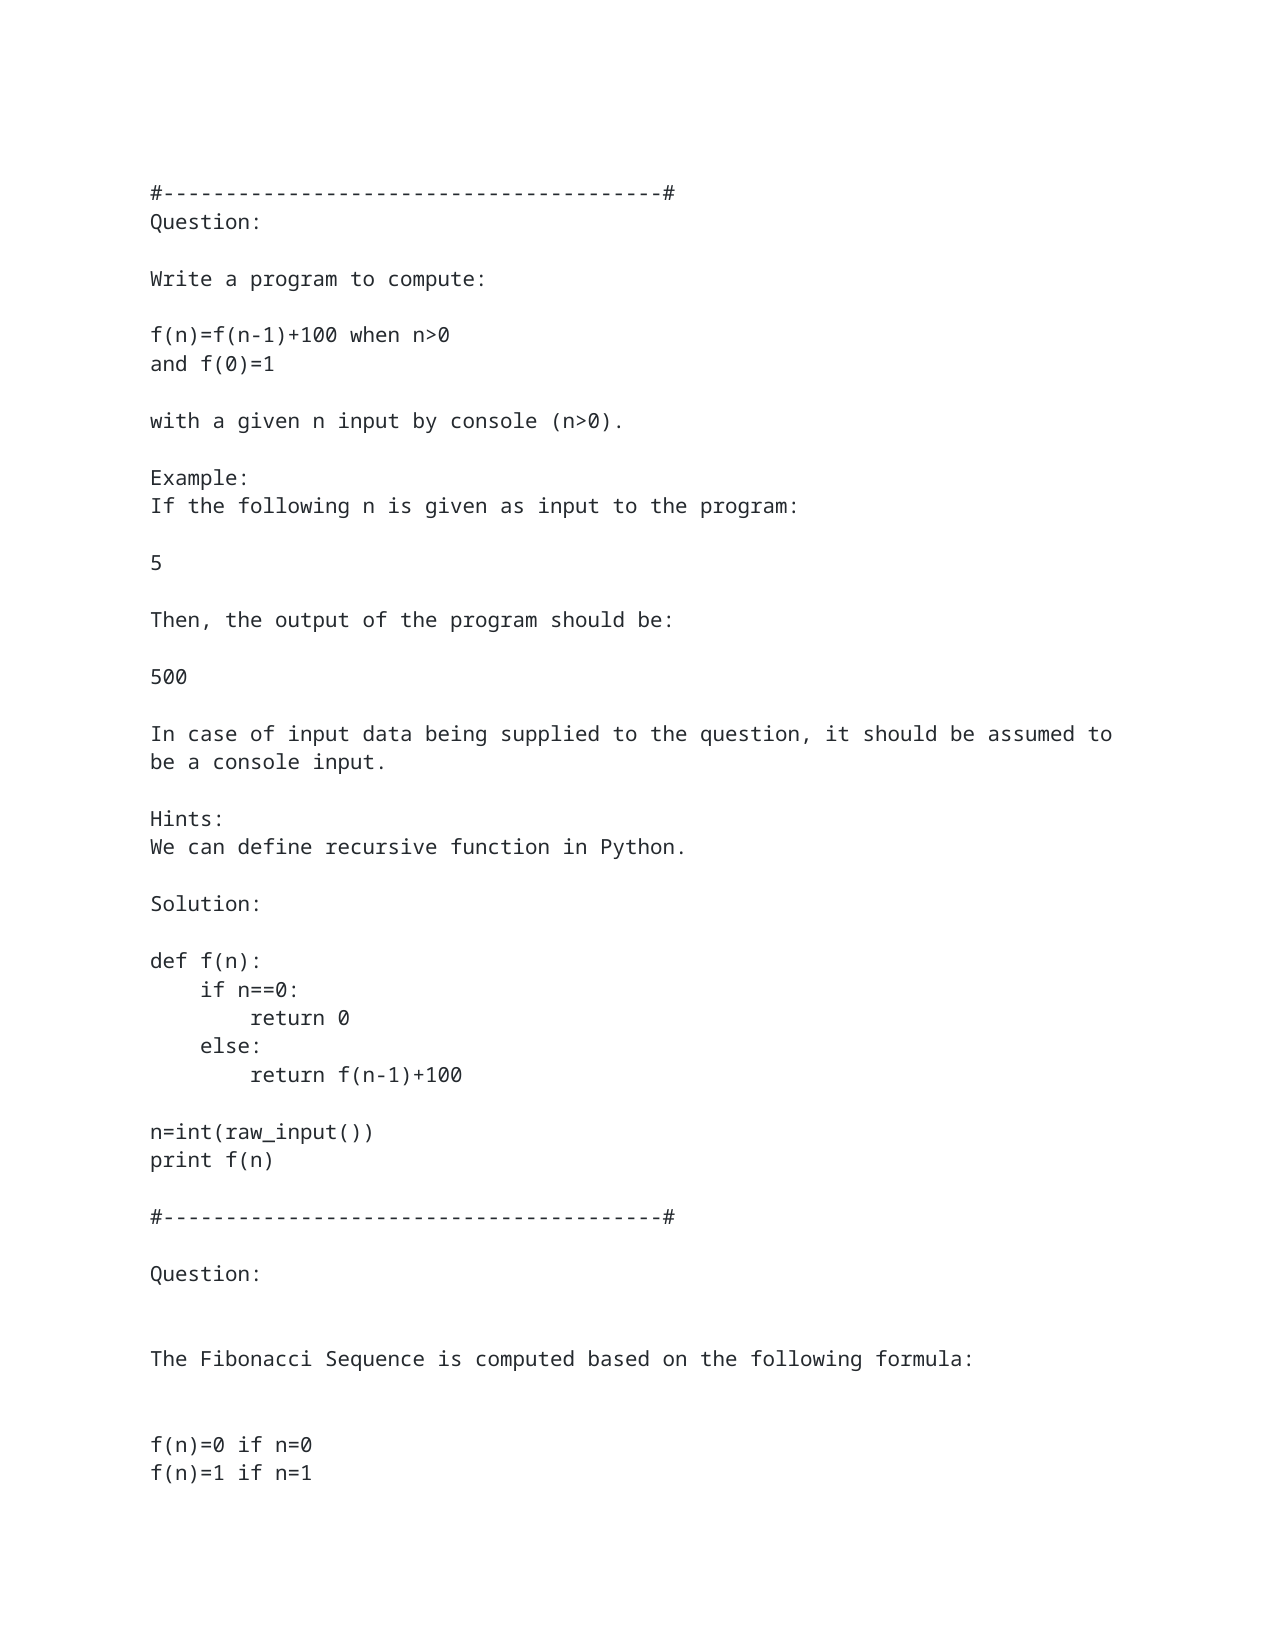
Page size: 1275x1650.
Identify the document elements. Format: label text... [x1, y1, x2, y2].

text def f(n): [150, 946, 1125, 975]
text else: [150, 1032, 1125, 1060]
text Then, the output of the program should be: [150, 605, 1125, 633]
text If the following n is given as input to the program: [150, 491, 1125, 520]
text and f(0)=1 [150, 349, 1125, 377]
text print f(n) [150, 1145, 1125, 1174]
text Example: [150, 463, 1125, 491]
text with a given n input by console (n>0). [150, 406, 1125, 434]
text 500 [150, 662, 1125, 690]
text n=int(raw_input()) [150, 1117, 1125, 1145]
text #----------------------------------------# [150, 1202, 1125, 1231]
text Question: [150, 207, 1125, 235]
text return f(n-1)+100 [150, 1060, 1125, 1088]
text Hints: [150, 804, 1125, 832]
text 5 [150, 548, 1125, 577]
text In case of input data being supplied to the question, it should be assumed to be a console input. [150, 719, 1125, 776]
text return 0 [150, 1003, 1125, 1032]
text if n==0: [150, 975, 1125, 1003]
text #----------------------------------------# [150, 178, 1125, 207]
text f(n)=f(n-1)+100 when n>0 [150, 321, 1125, 349]
text We can define recursive function in Python. [150, 832, 1125, 861]
text Solution: [150, 889, 1125, 918]
text The Fibonacci Sequence is computed based on the following formula: [150, 1344, 1125, 1373]
text f(n)=1 if n=1 [150, 1458, 1125, 1487]
text Write a program to compute: [150, 264, 1125, 292]
text f(n)=0 if n=0 [150, 1430, 1125, 1458]
text Question: [150, 1259, 1125, 1287]
